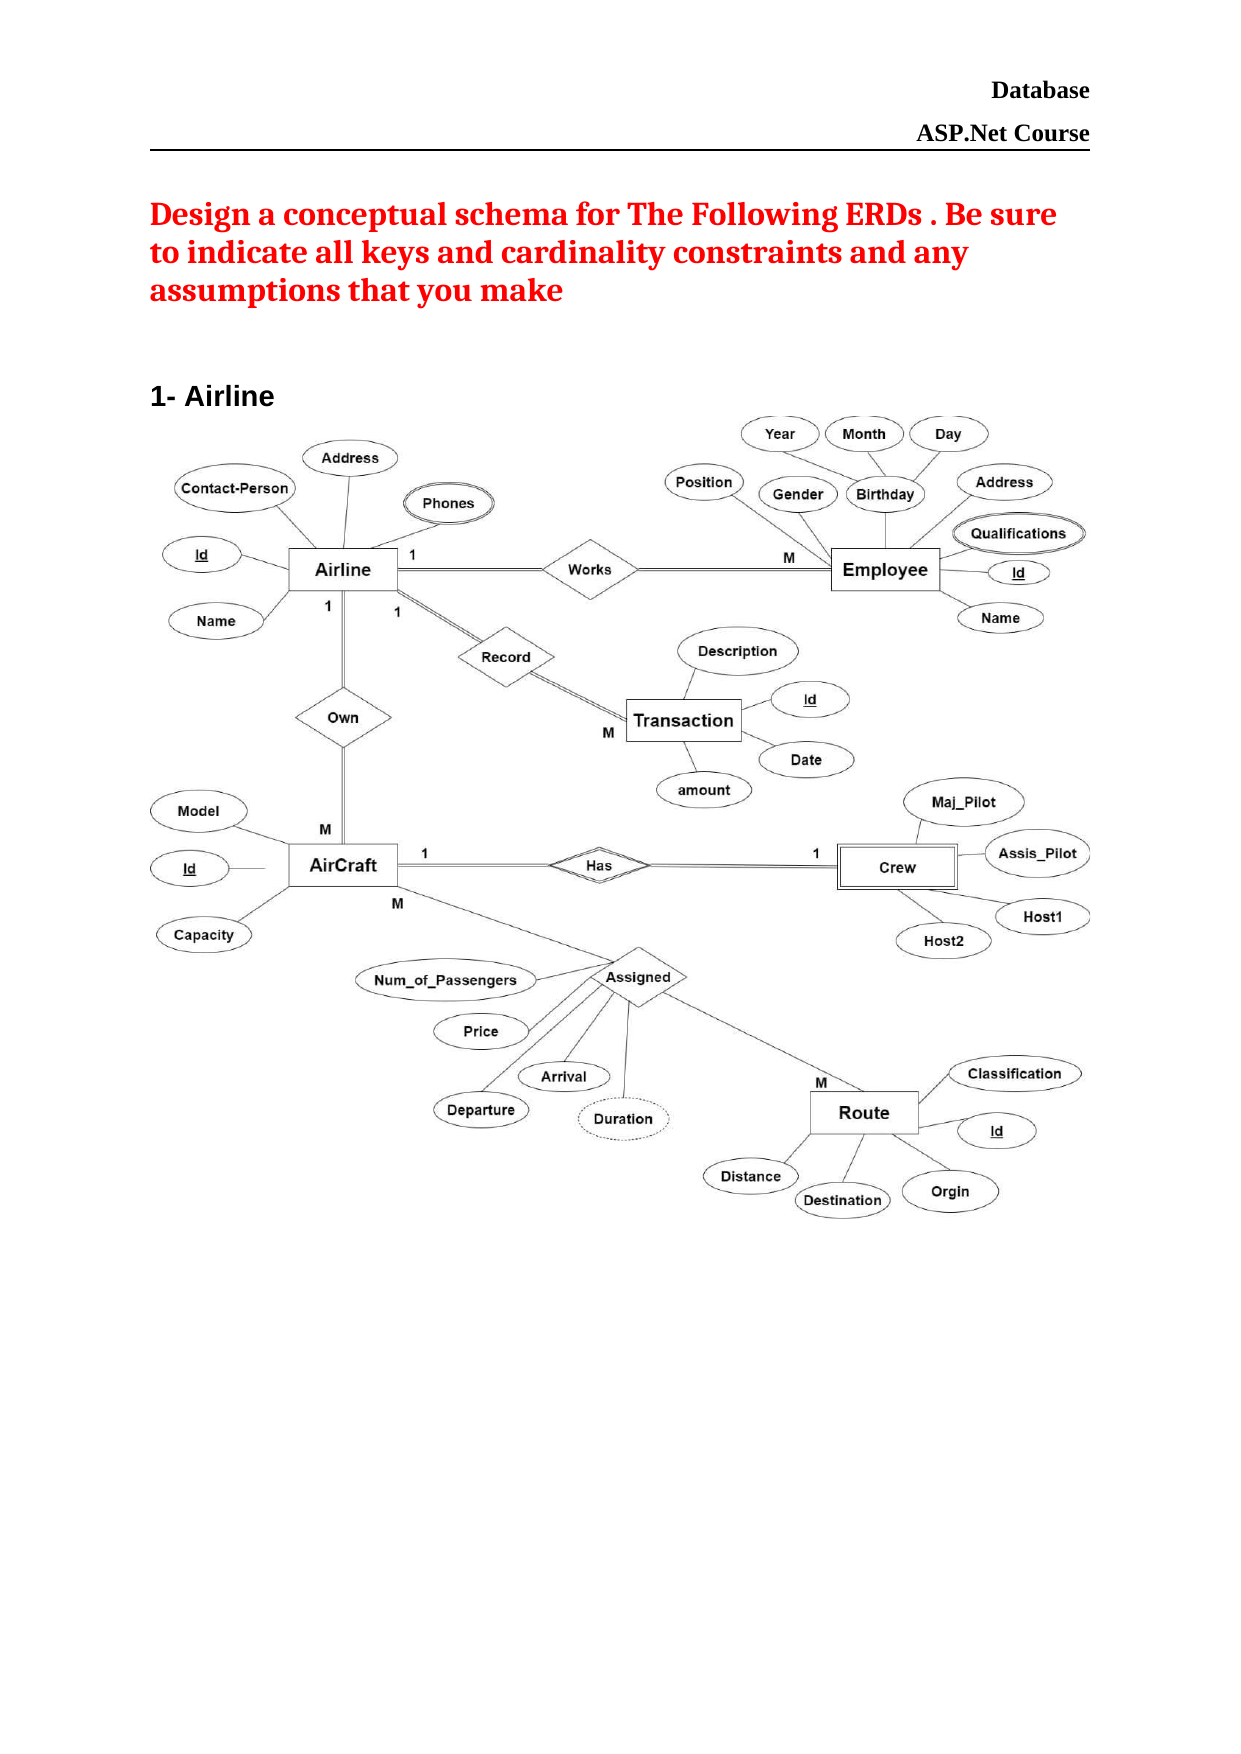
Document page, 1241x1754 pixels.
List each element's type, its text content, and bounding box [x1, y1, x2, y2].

text Design a conceptual schema for The Following ERDs . Be sure to indicate all keys and cardinality constraints and any assumptions that you make [150, 195, 1090, 310]
text 1- Airline [150, 379, 1090, 416]
picture [150, 416, 1091, 1219]
